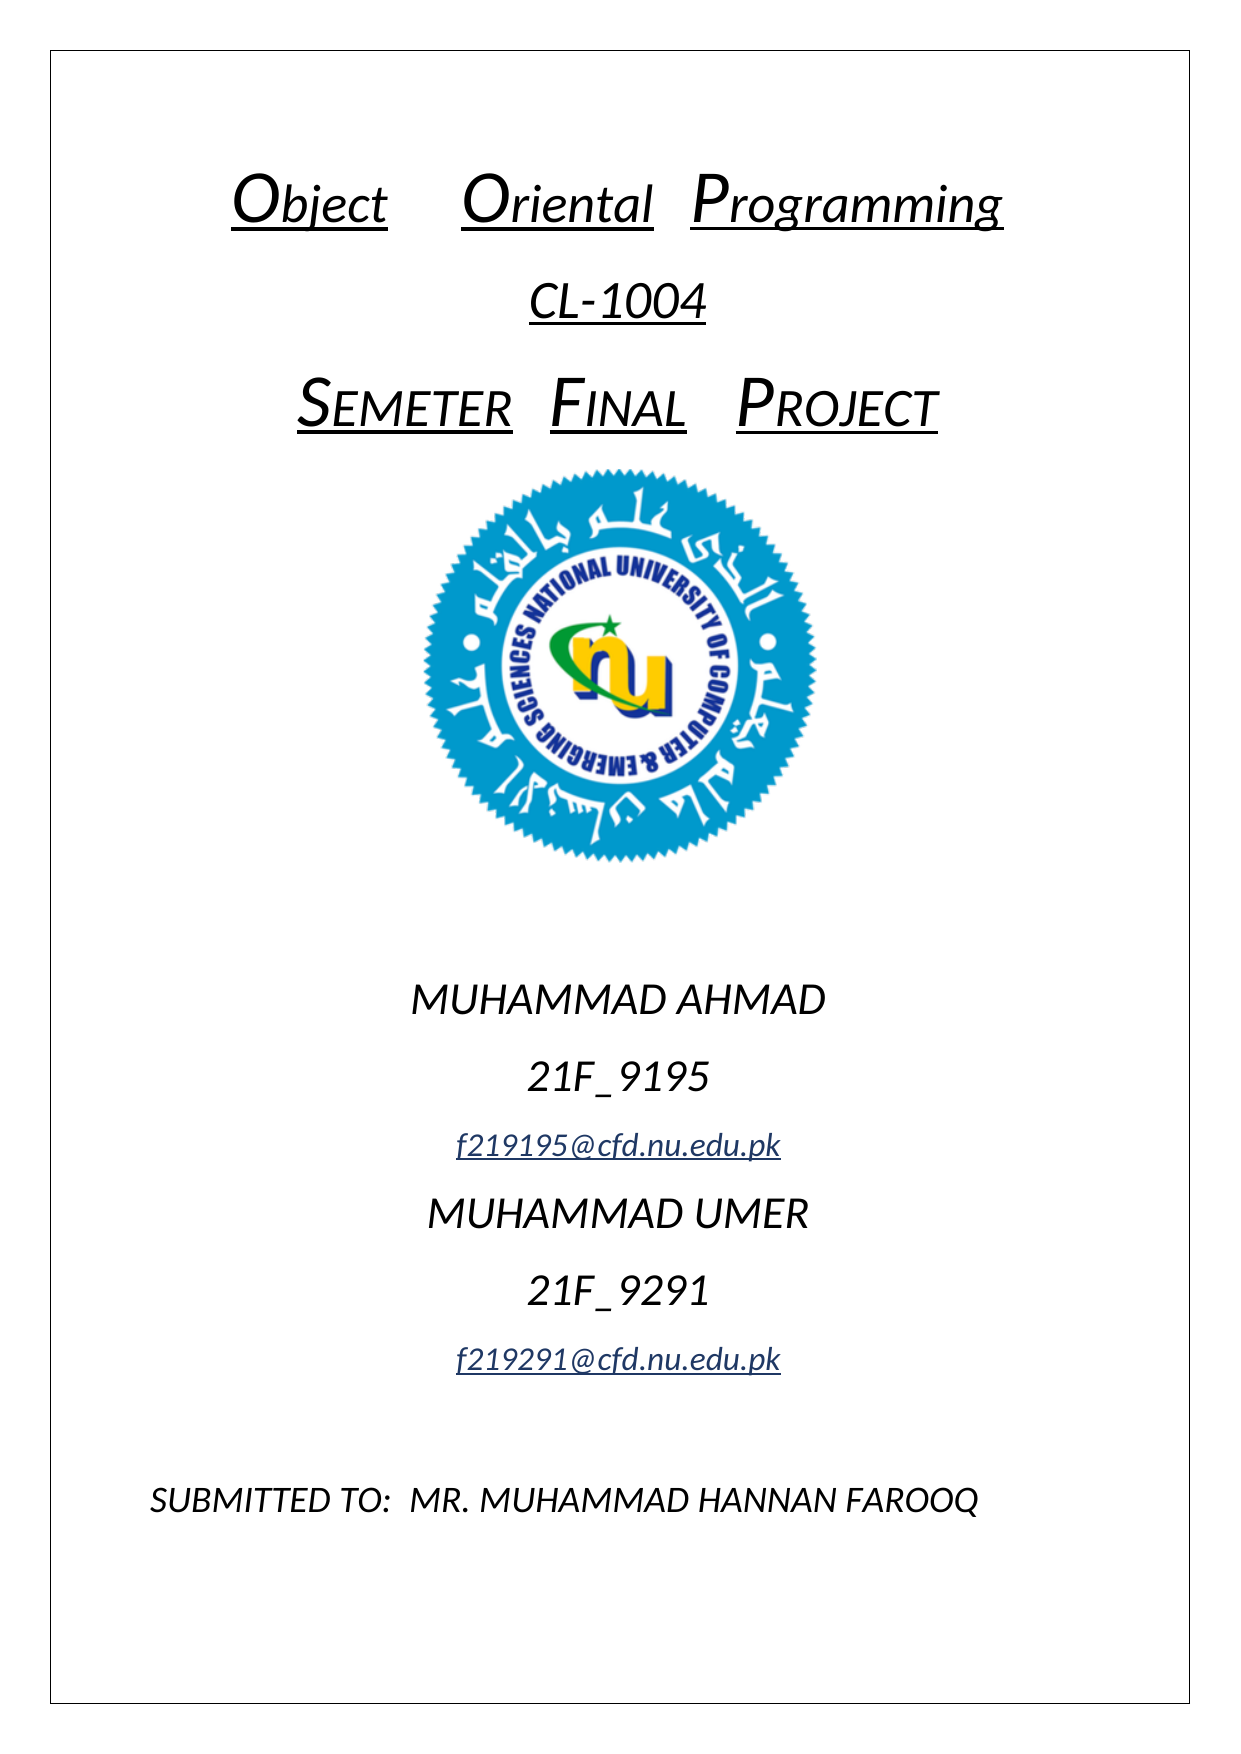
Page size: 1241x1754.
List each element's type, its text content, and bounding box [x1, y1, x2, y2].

text f219291@cfd.nu.edu.pk [150, 1338, 1090, 1379]
text SUBMITTED TO: MR. MUHAMMAD HANNAN FAROOQ [150, 1476, 1090, 1522]
text Object Oriental Programming [150, 150, 1090, 242]
text CL-1004 [150, 266, 1090, 332]
text 21F_9291 [150, 1261, 1090, 1317]
text MUHAMMAD UMER [150, 1184, 1090, 1240]
text MUHAMMAD AHMAD [150, 970, 1090, 1026]
text 21F_9195 [150, 1047, 1090, 1103]
text f219195@cfd.nu.edu.pk [150, 1124, 1090, 1164]
text SEMETER FINAL PROJECT [150, 353, 1090, 445]
picture [423, 469, 817, 863]
